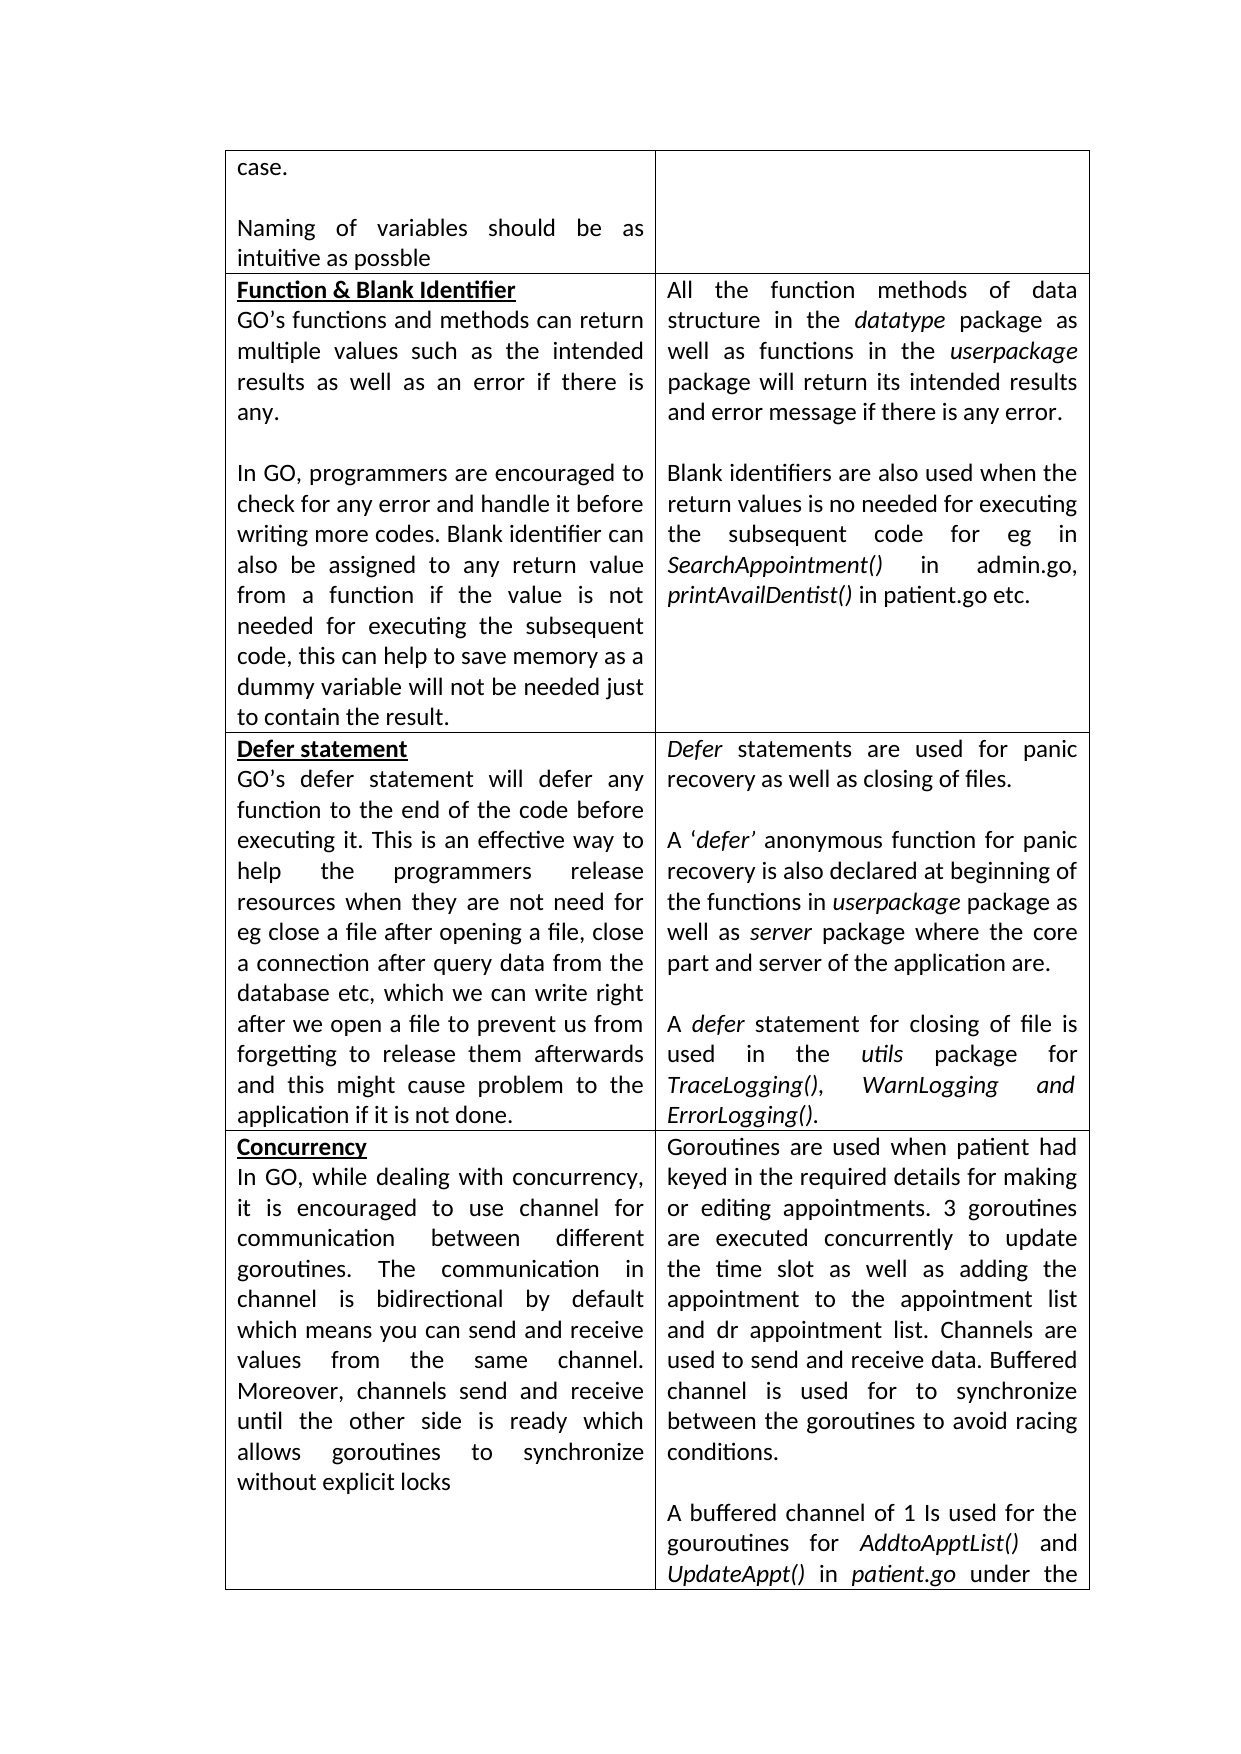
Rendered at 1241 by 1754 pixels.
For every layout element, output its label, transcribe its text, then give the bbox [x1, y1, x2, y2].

table_cell All the function methods of data structure in the datatype package as well as functions in the userpackage package will return its intended results and error message if there is any error. Blank identifiers are also used when the return values is no needed for executing the subsequent code for eg in SearchAppointment() in admin.go, printAvailDentist() in patient.go etc. [656, 274, 1089, 732]
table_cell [226, 1131, 655, 1589]
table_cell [656, 1131, 1089, 1589]
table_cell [656, 151, 1089, 273]
table_cell Defer statement GO’s defer statement will defer any function to the end of the code before executing it. This is an effective way to help the programmers release resources when they are not need for eg close a file after opening a file, close a connection after query data from the database etc, which we can write right after we open a file to prevent us from forgetting to release them afterwards and this might cause problem to the application if it is not done. [226, 733, 655, 1130]
table_cell Defer statements are used for panic recovery as well as closing of files. A ‘defer’ anonymous function for panic recovery is also declared at beginning of the functions in userpackage package as well as server package where the core part and server of the application are. A defer statement for closing of file is used in the utils package for TraceLogging(), WarnLogging and ErrorLogging(). [656, 733, 1089, 1130]
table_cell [226, 151, 655, 273]
table_cell Function & Blank Identifier GO’s functions and methods can return multiple values such as the intended results as well as an error if there is any. In GO, programmers are encouraged to check for any error and handle it before writing more codes. Blank identifier can also be assigned to any return value from a function if the value is not needed for executing the subsequent code, this can help to save memory as a dummy variable will not be needed just to contain the result. [226, 274, 655, 732]
